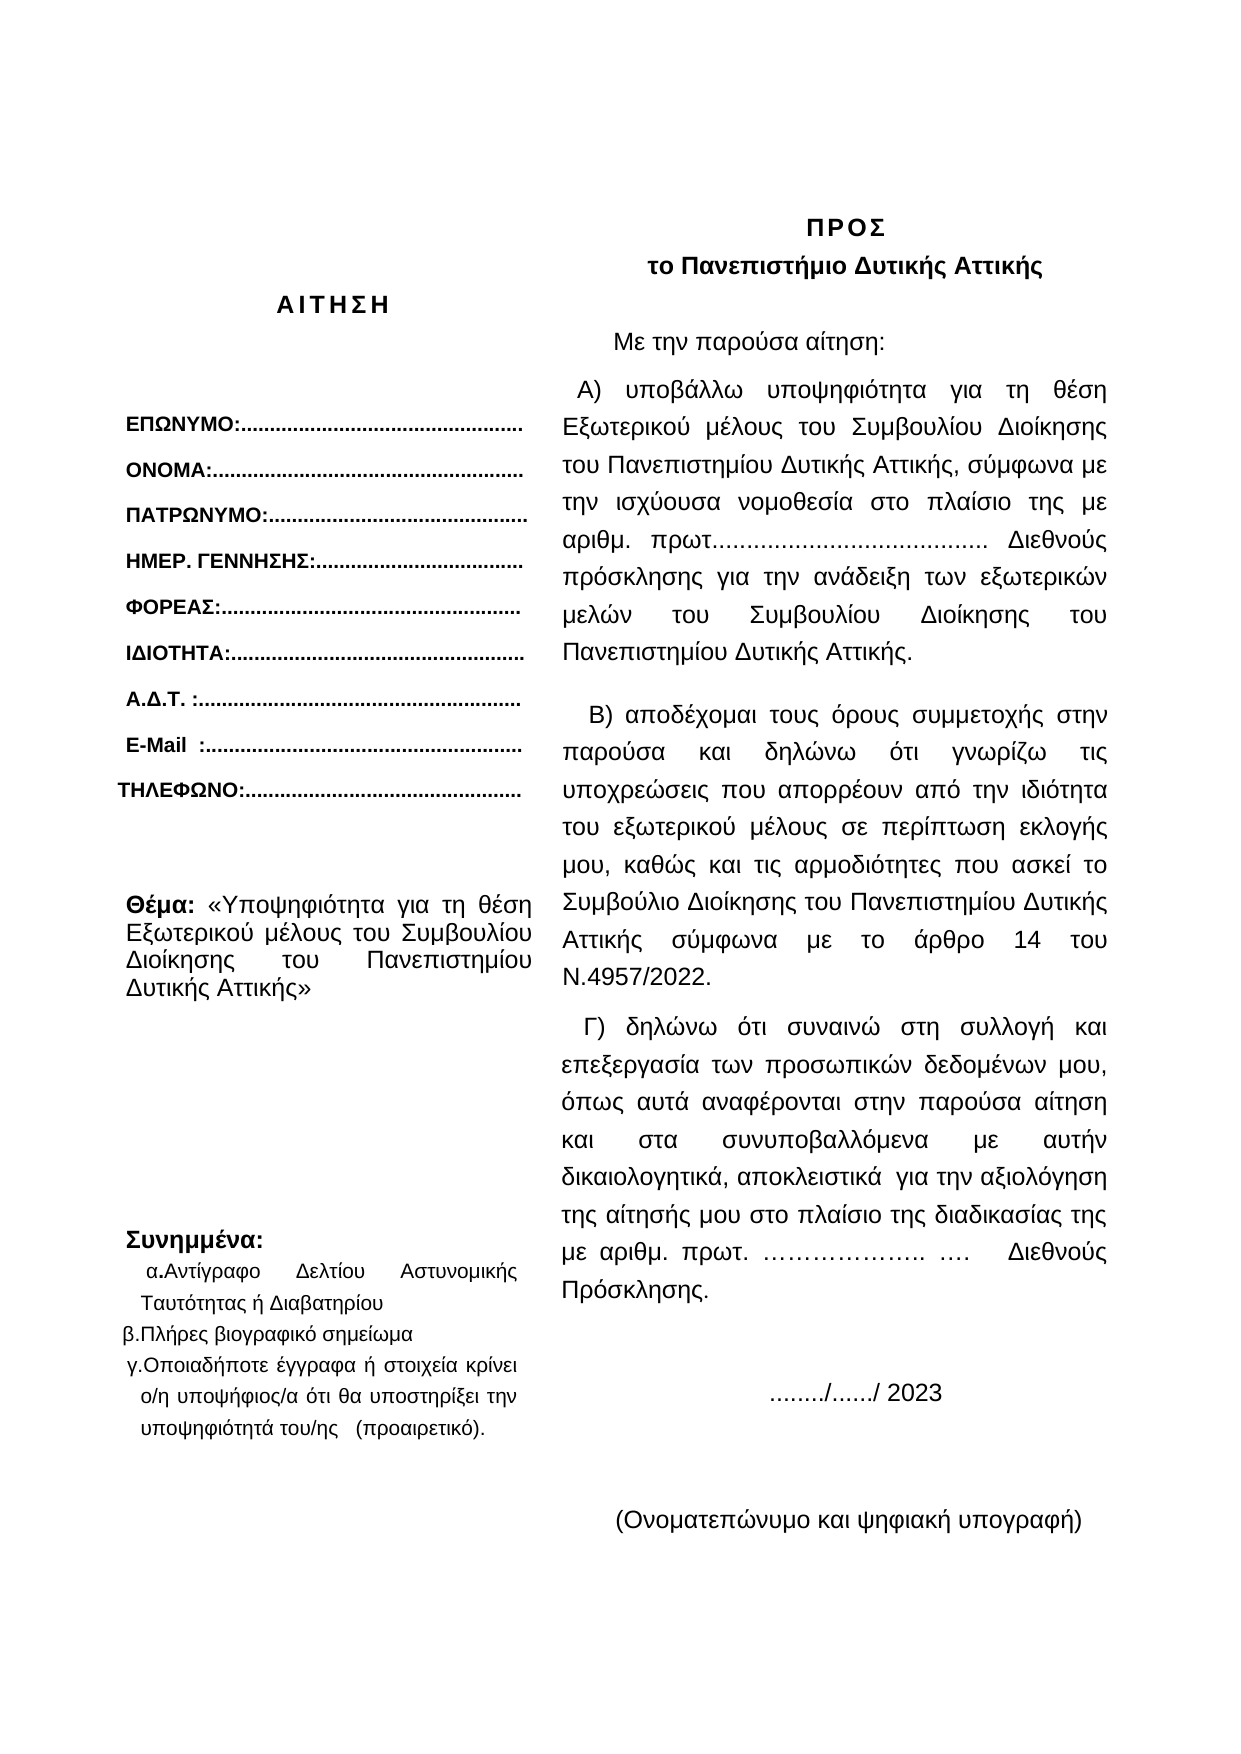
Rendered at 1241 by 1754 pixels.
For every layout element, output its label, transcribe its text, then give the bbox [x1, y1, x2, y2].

table_header ΠΡΟΣ το Πανεπιστήμιο Δυτικής Αττικής Με την παρούσα αίτηση: Α) υποβάλλω υποψηφιότητα για τη θέση Εξωτερικού μέλους του Συμβουλίου Διοίκησης του Πανεπιστημίου Δυτικής Αττικής, σύμφωνα με την ισχύουσα νομοθεσία στο πλαίσιο της με αριθμ. πρωτ........................................ Διεθνούς πρόσκλησης για την ανάδειξη των εξωτερικών μελών του Συμβουλίου Διοίκησης του Πανεπιστημίου Δυτικής Αττικής. Β) αποδέχομαι τους όρους συμμετοχής στην παρούσα και δηλώνω ότι γνωρίζω τις υποχρεώσεις που απορρέουν από την ιδιότητα του εξωτερικού μέλους σε περίπτωση εκλογής μου, καθώς και τις αρμοδιότητες που ασκεί το Συμβούλιο Διοίκησης του Πανεπιστημίου Δυτικής Αττικής σύμφωνα με το άρθρο 14 του Ν.4957/2022. Γ) δηλώνω ότι συναινώ στη συλλογή και επεξεργασία των προσωπικών δεδομένων μου, όπως αυτά αναφέρονται στην παρούσα αίτηση και στα συνυποβαλλόμενα με αυτήν δικαιολογητικά, αποκλειστικά για την αξιολόγηση της αίτησής μου στο πλαίσιο της διαδικασίας της με αριθμ. πρωτ. ……………….. …. Διεθνούς Πρόσκλησης. ......../....../ 2023 (Ονοματεπώνυμο και ψηφιακή υπογραφή) [554, 140, 1137, 1559]
table_header ΑΙΤΗΣΗ ΕΠΩΝΥΜΟ:................................................. ΟΝΟΜΑ:...................................................... ΠΑΤΡΩΝΥΜΟ:.............................................ΗΜΕΡ. ΓΕΝΝΗΣΗΣ:.................................... ΦΟΡΕΑΣ:.................................................... ΙΔΙΟΤΗΤΑ:................................................... Α.Δ.Τ. :........................................................ Ε-Mail :....................................................... ΤΗΛΕΦΩΝΟ:................................................ Θέμα: «Υποψηφιότητα για τη θέση Εξωτερικού μέλους του Συμβουλίου Διοίκησης του Πανεπιστημίου Δυτικής Αττικής» Συνημμένα: α.Αντίγραφο Δελτίου Αστυνομικής Ταυτότητας ή Διαβατηρίου β.Πλήρες βιογραφικό σημείωμα γ.Οποιαδήποτε έγγραφα ή στοιχεία κρίνει ο/η υποψήφιος/α ότι θα υποστηρίξει την υποψηφιότητά του/ης (προαιρετικό). [103, 140, 554, 1559]
